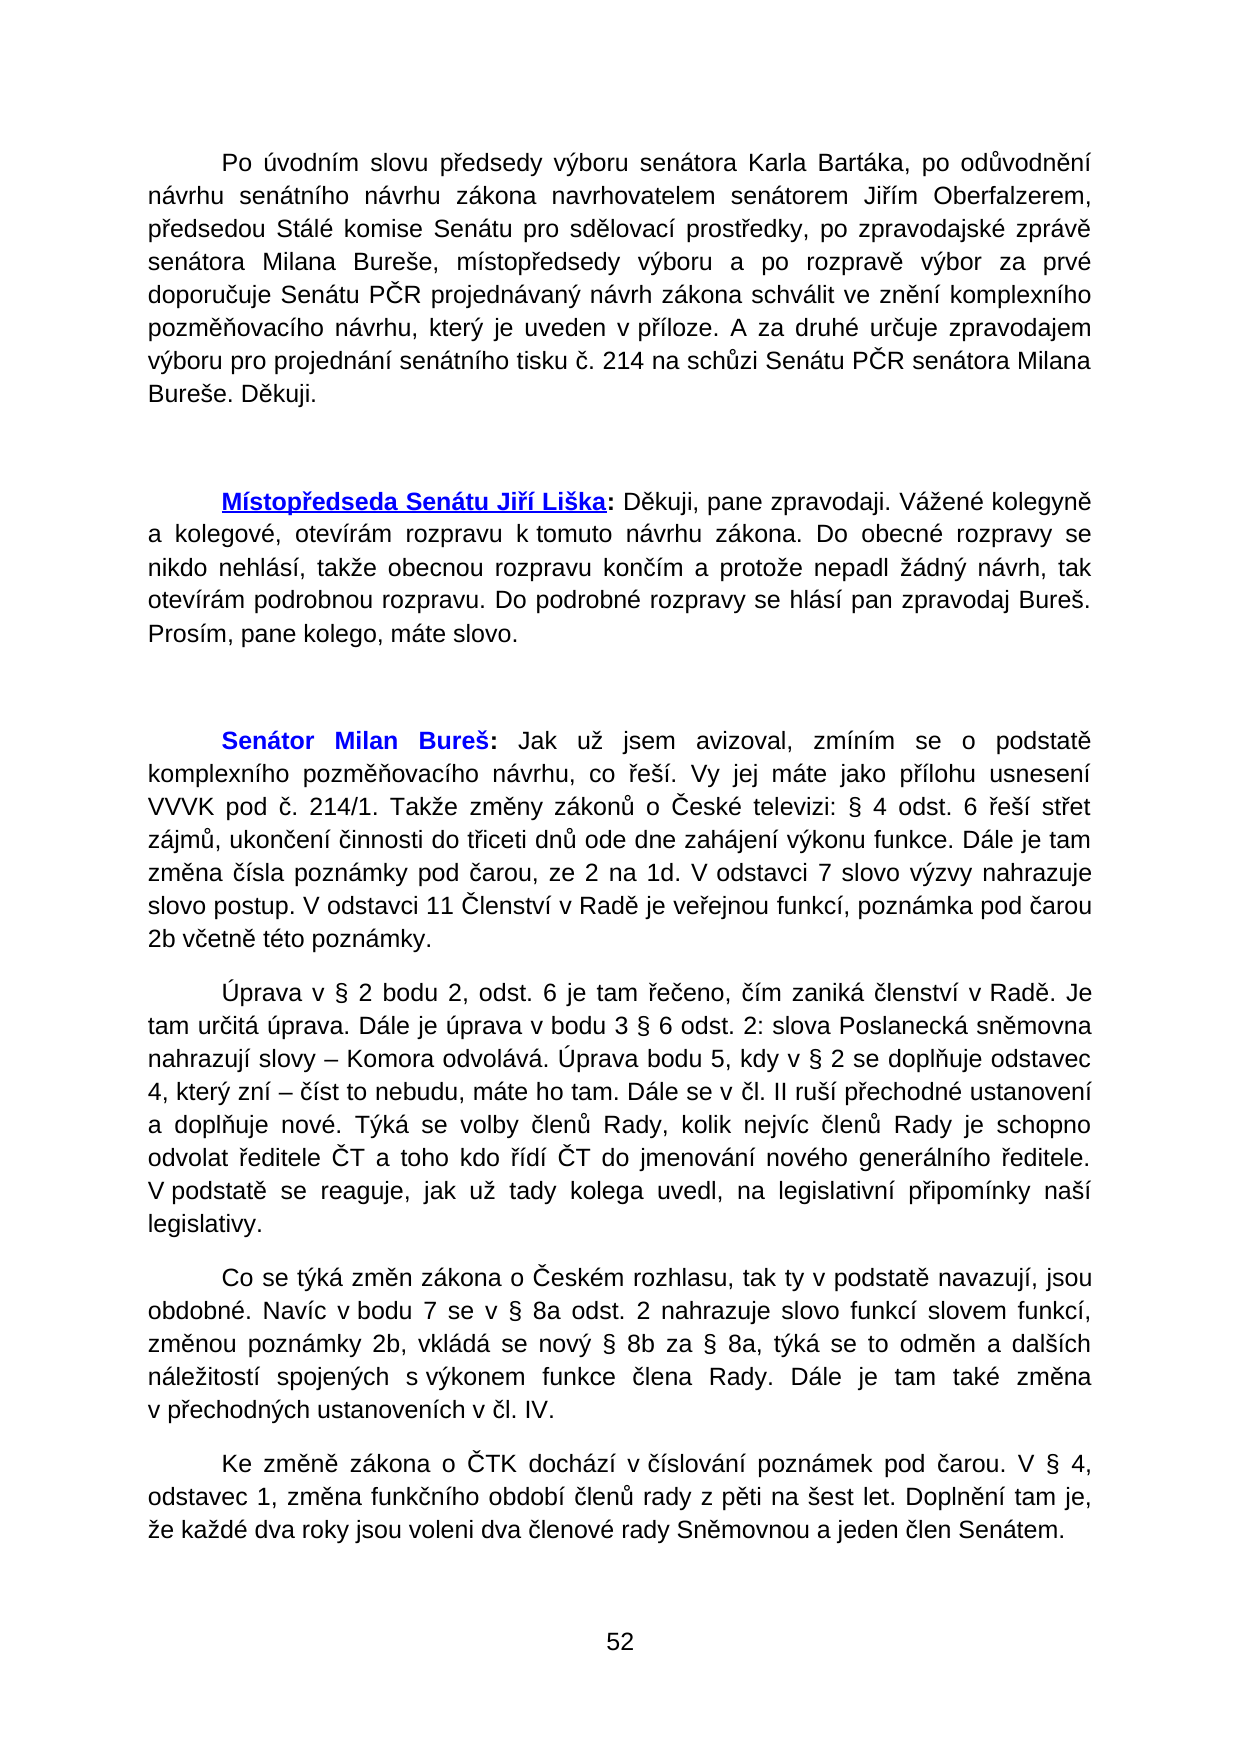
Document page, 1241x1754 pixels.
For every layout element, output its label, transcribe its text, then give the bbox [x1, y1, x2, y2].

text Senátor Milan Bureš: Jak už jsem avizoval, zmíním se o podstatě komplexního pozměňovacího návrhu, co řeší. Vy jej máte jako přílohu usnesení VVVK pod č. 214/1. Takže změny zákonů o České televizi: § 4 odst. 6 řeší střet zájmů, ukončení činnosti do třiceti dnů ode dne zahájení výkonu funkce. Dále je tam změna čísla poznámky pod čarou, ze 2 na 1d. V odstavci 7 slovo výzvy nahrazuje slovo postup. V odstavci 11 Členství v Radě je veřejnou funkcí, poznámka pod čarou 2b včetně této poznámky. [148, 726, 1093, 953]
text Po úvodním slovu předsedy výboru senátora Karla Bartáka, po odůvodnění návrhu senátního návrhu zákona navrhovatelem senátorem Jiřím Oberfalzerem, předsedou Stálé komise Senátu pro sdělovací prostředky, po zpravodajské zprávě senátora Milana Bureše, místopředsedy výboru a po rozpravě výbor za prvé doporučuje Senátu PČR projednávaný návrh zákona schválit ve znění komplexního pozměňovacího návrhu, který je uveden v příloze. A za druhé určuje zpravodajem výboru pro projednání senátního tisku č. 214 na schůzi Senátu PČR senátora Milana Bureše. Děkuji. [148, 148, 1093, 407]
text Ke změně zákona o ČTK dochází v číslování poznámek pod čarou. V § 4, odstavec 1, změna funkčního období členů rady z pěti na šest let. Doplnění tam je, že každé dva roky jsou voleni dva členové rady Sněmovnou a jeden člen Senátem. [148, 1449, 1093, 1544]
text Místopředseda Senátu Jiří Liška: Děkuji, pane zpravodaji. Vážené kolegyně a kolegové, otevírám rozpravu k tomuto návrhu zákona. Do obecné rozpravy se nikdo nehlásí, takže obecnou rozpravu končím a protože nepadl žádný návrh, tak otevírám podrobnou rozpravu. Do podrobné rozpravy se hlásí pan zpravodaj Bureš. Prosím, pane kolego, máte slovo. [148, 486, 1093, 647]
text Co se týká změn zákona o Českém rozhlasu, tak ty v podstatě navazují, jsou obdobné. Navíc v bodu 7 se v § 8a odst. 2 nahrazuje slovo funkcí slovem funkcí, změnou poznámky 2b, vkládá se nový § 8b za § 8a, týká se to odměn a dalších náležitostí spojených s výkonem funkce člena Rady. Dále je tam také změna v přechodných ustanoveních v čl. IV. [148, 1263, 1093, 1424]
text Úprava v § 2 bodu 2, odst. 6 je tam řečeno, čím zaniká členství v Radě. Je tam určitá úprava. Dále je úprava v bodu 3 § 6 odst. 2: slova Poslanecká sněmovna nahrazují slovy – Komora odvolává. Úprava bodu 5, kdy v § 2 se doplňuje odstavec 4, který zní – číst to nebudu, máte ho tam. Dále se v čl. II ruší přechodné ustanovení a doplňuje nové. Týká se volby členů Rady, kolik nejvíc členů Rady je schopno odvolat ředitele ČT a toho kdo řídí ČT do jmenování nového generálního ředitele. V podstatě se reaguje, jak už tady kolega uvedl, na legislativní připomínky naší legislativy. [148, 978, 1093, 1238]
